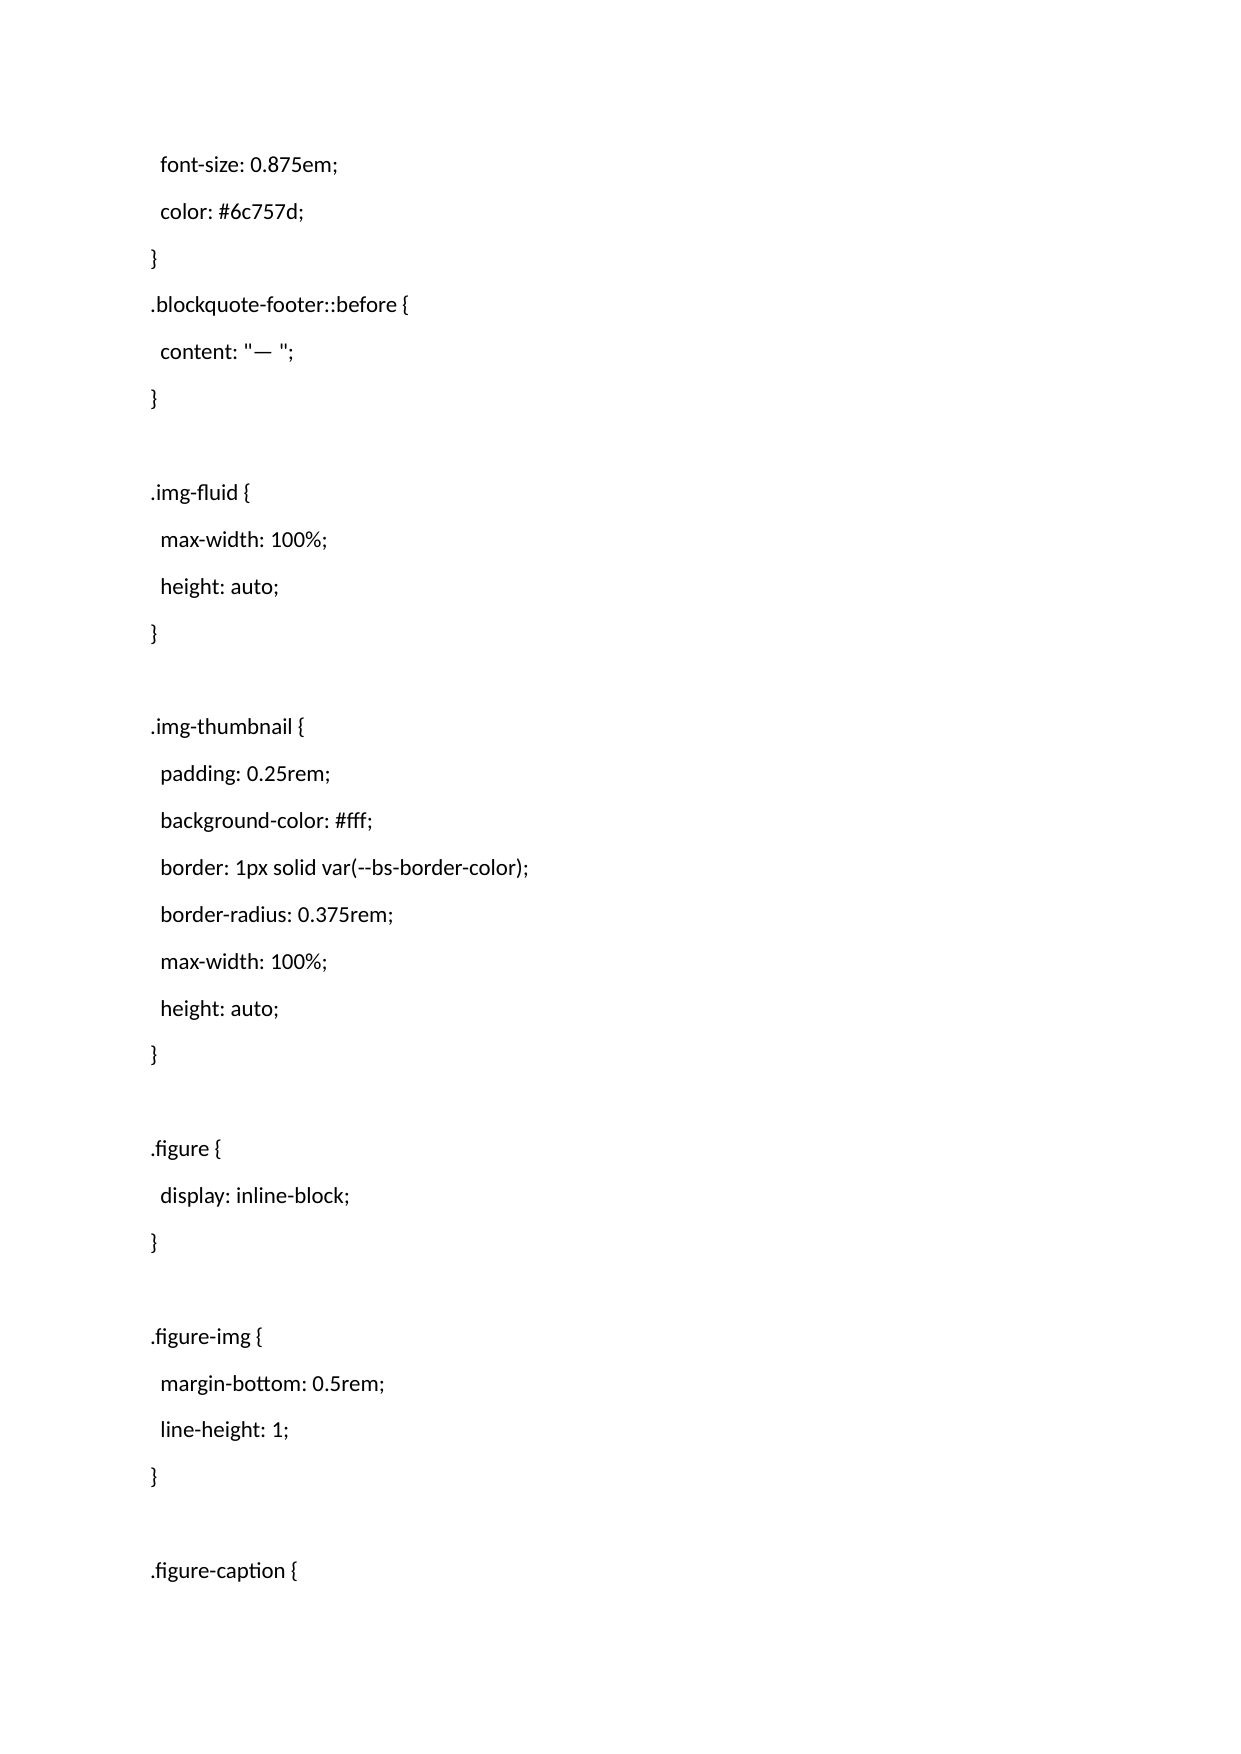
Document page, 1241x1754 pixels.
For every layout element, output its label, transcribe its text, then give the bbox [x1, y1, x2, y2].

text margin-bottom: 0.5rem; [150, 1369, 1090, 1397]
text line-height: 1; [150, 1416, 1090, 1444]
text } [150, 1228, 1090, 1256]
text .figure-img { [150, 1322, 1090, 1350]
text } [150, 384, 1090, 412]
text height: auto; [150, 994, 1090, 1022]
text content: "— "; [150, 337, 1090, 366]
text } [150, 244, 1090, 272]
text .figure { [150, 1134, 1090, 1162]
text .img-fluid { [150, 478, 1090, 506]
text padding: 0.25rem; [150, 759, 1090, 787]
text .img-thumbnail { [150, 712, 1090, 741]
text border-radius: 0.375rem; [150, 900, 1090, 928]
text } [150, 1462, 1090, 1491]
text } [150, 619, 1090, 647]
text .blockquote-footer::before { [150, 291, 1090, 319]
text color: #6c757d; [150, 197, 1090, 225]
text height: auto; [150, 572, 1090, 600]
text .figure-caption { [150, 1556, 1090, 1584]
text } [150, 1041, 1090, 1069]
text font-size: 0.875em; [150, 150, 1090, 178]
text background-color: #fff; [150, 806, 1090, 834]
text border: 1px solid var(--bs-border-color); [150, 853, 1090, 881]
text max-width: 100%; [150, 947, 1090, 975]
text display: inline-block; [150, 1181, 1090, 1209]
text max-width: 100%; [150, 525, 1090, 553]
